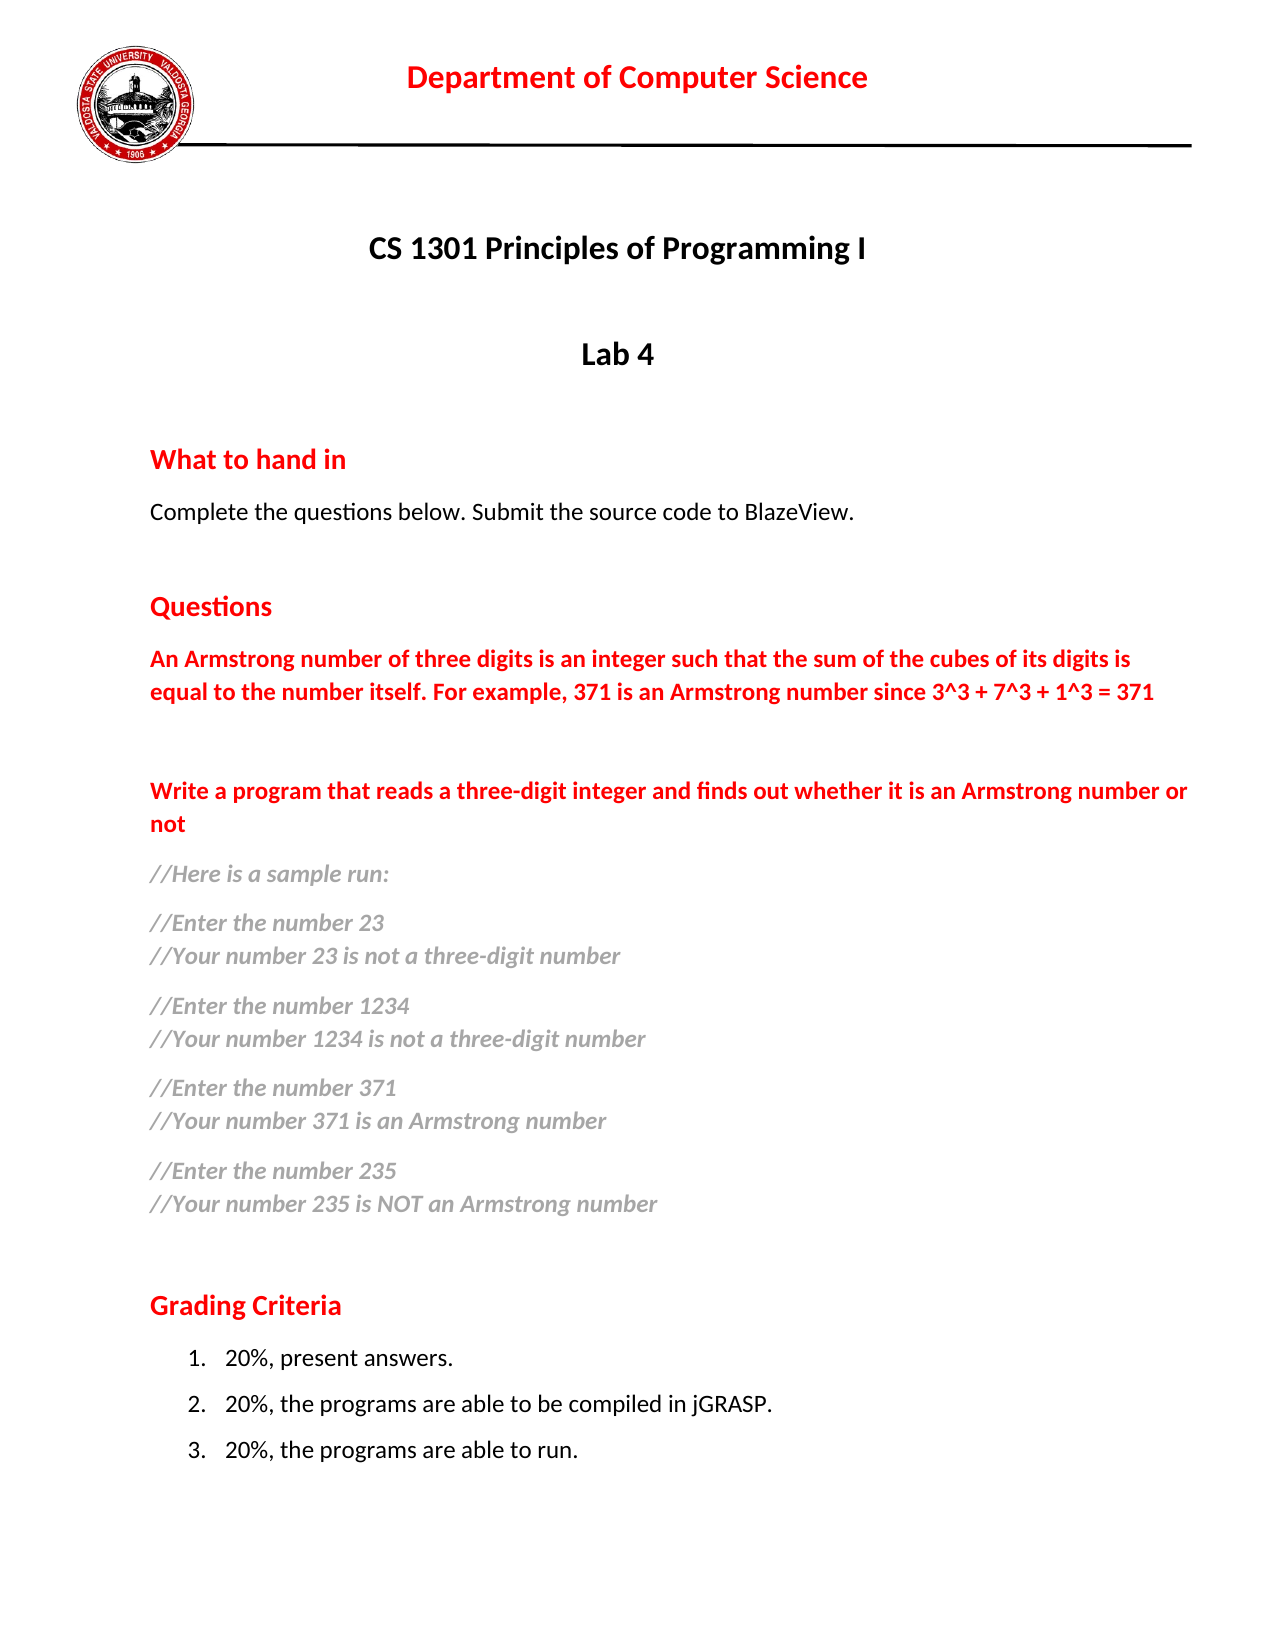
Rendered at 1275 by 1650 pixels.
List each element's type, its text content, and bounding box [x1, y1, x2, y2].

text CS 1301 Principles of Programming I [150, 227, 1086, 268]
text An Armstrong number of three digits is an integer such that the sum of the cubes of its digits is equal to the number itself. For example, 371 is an Armstrong number since 3^3 + 7^3 + 1^3 = 371 [150, 643, 1191, 707]
picture [75, 44, 196, 165]
text //Enter the number 235 //Your number 235 is NOT an Armstrong number [150, 1155, 1191, 1218]
text //Enter the number 23 //Your number 23 is not a three-digit number [150, 908, 1191, 971]
text Lab 4 [150, 333, 1086, 374]
text //Here is a sample run: [150, 858, 1191, 888]
list 20%, the programs are able to run. [187, 1434, 1191, 1464]
list 20%, the programs are able to be compiled in jGRASP. [187, 1388, 1191, 1418]
text Grading Criteria [150, 1287, 1191, 1323]
list 20%, present answers. [187, 1342, 1191, 1373]
text //Enter the number 371 //Your number 371 is an Armstrong number [150, 1073, 1191, 1136]
text Questions [150, 588, 1191, 624]
text What to hand in [150, 441, 1085, 477]
text Complete the questions below. Submit the source code to BlazeView. [150, 496, 1086, 527]
text Write a program that reads a three-digit integer and finds out whether it is an Armstrong number or not [150, 776, 1191, 839]
text //Enter the number 1234 //Your number 1234 is not a three-digit number [150, 990, 1191, 1053]
